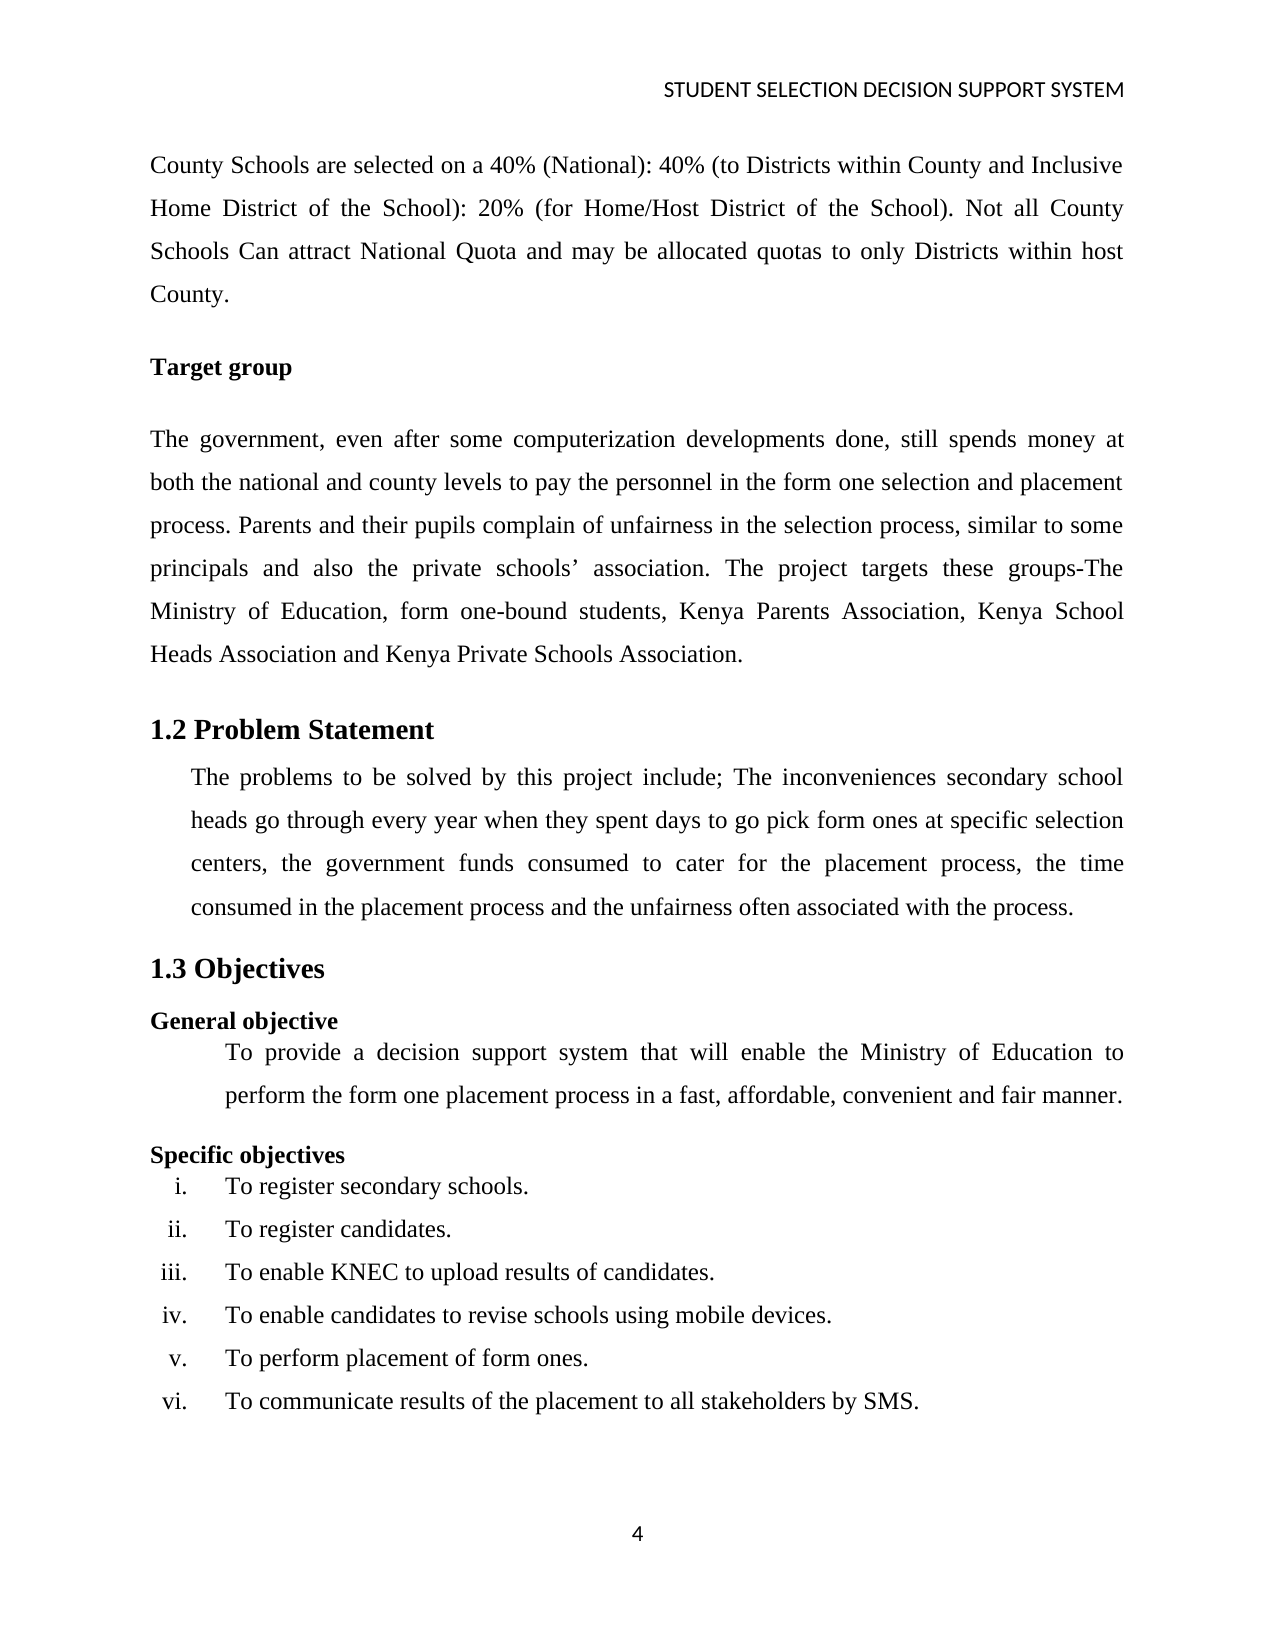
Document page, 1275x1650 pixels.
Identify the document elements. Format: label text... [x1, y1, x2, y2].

text County Schools are selected on a 40% (National): 40% (to Districts within County and Inclusive Home District of the School): 20% (for Home/Host District of the School). Not all County Schools Can attract National Quota and may be allocated quotas to only Districts within host County. [150, 150, 1125, 308]
list To communicate results of the placement to all stakeholders by SMS. [187, 1386, 1125, 1415]
list To enable candidates to revise schools using mobile devices. [187, 1300, 1125, 1329]
subtitle 1.2 Problem Statement [150, 712, 1125, 745]
list To register candidates. [187, 1214, 1125, 1243]
subtitle General objective [150, 1006, 1125, 1034]
text The government, even after some computerization developments done, still spends money at both the national and county levels to pay the personnel in the form one selection and placement process. Parents and their pupils complain of unfairness in the selection process, similar to some principals and also the private schools’ association. The project targets these groups-The Ministry of Education, form one-bound students, Kenya Parents Association, Kenya School Heads Association and Kenya Private Schools Association. [150, 424, 1125, 668]
subtitle 1.3 Objectives [150, 951, 1125, 985]
list To perform placement of form ones. [187, 1343, 1125, 1372]
list To enable KNEC to upload results of candidates. [187, 1257, 1125, 1286]
subtitle Specific objectives [150, 1140, 1125, 1168]
list To register secondary schools. [187, 1171, 1125, 1199]
list The problems to be solved by this project include; The inconveniences secondary school heads go through every year when they spent days to go pick form ones at specific selection centers, the government funds consumed to cater for the placement process, the time consumed in the placement process and the unfairness often associated with the process. [191, 762, 1125, 920]
text Target group [150, 352, 1125, 380]
list To provide a decision support system that will enable the Ministry of Education to perform the form one placement process in a fast, affordable, convenient and fair manner. [225, 1037, 1125, 1109]
